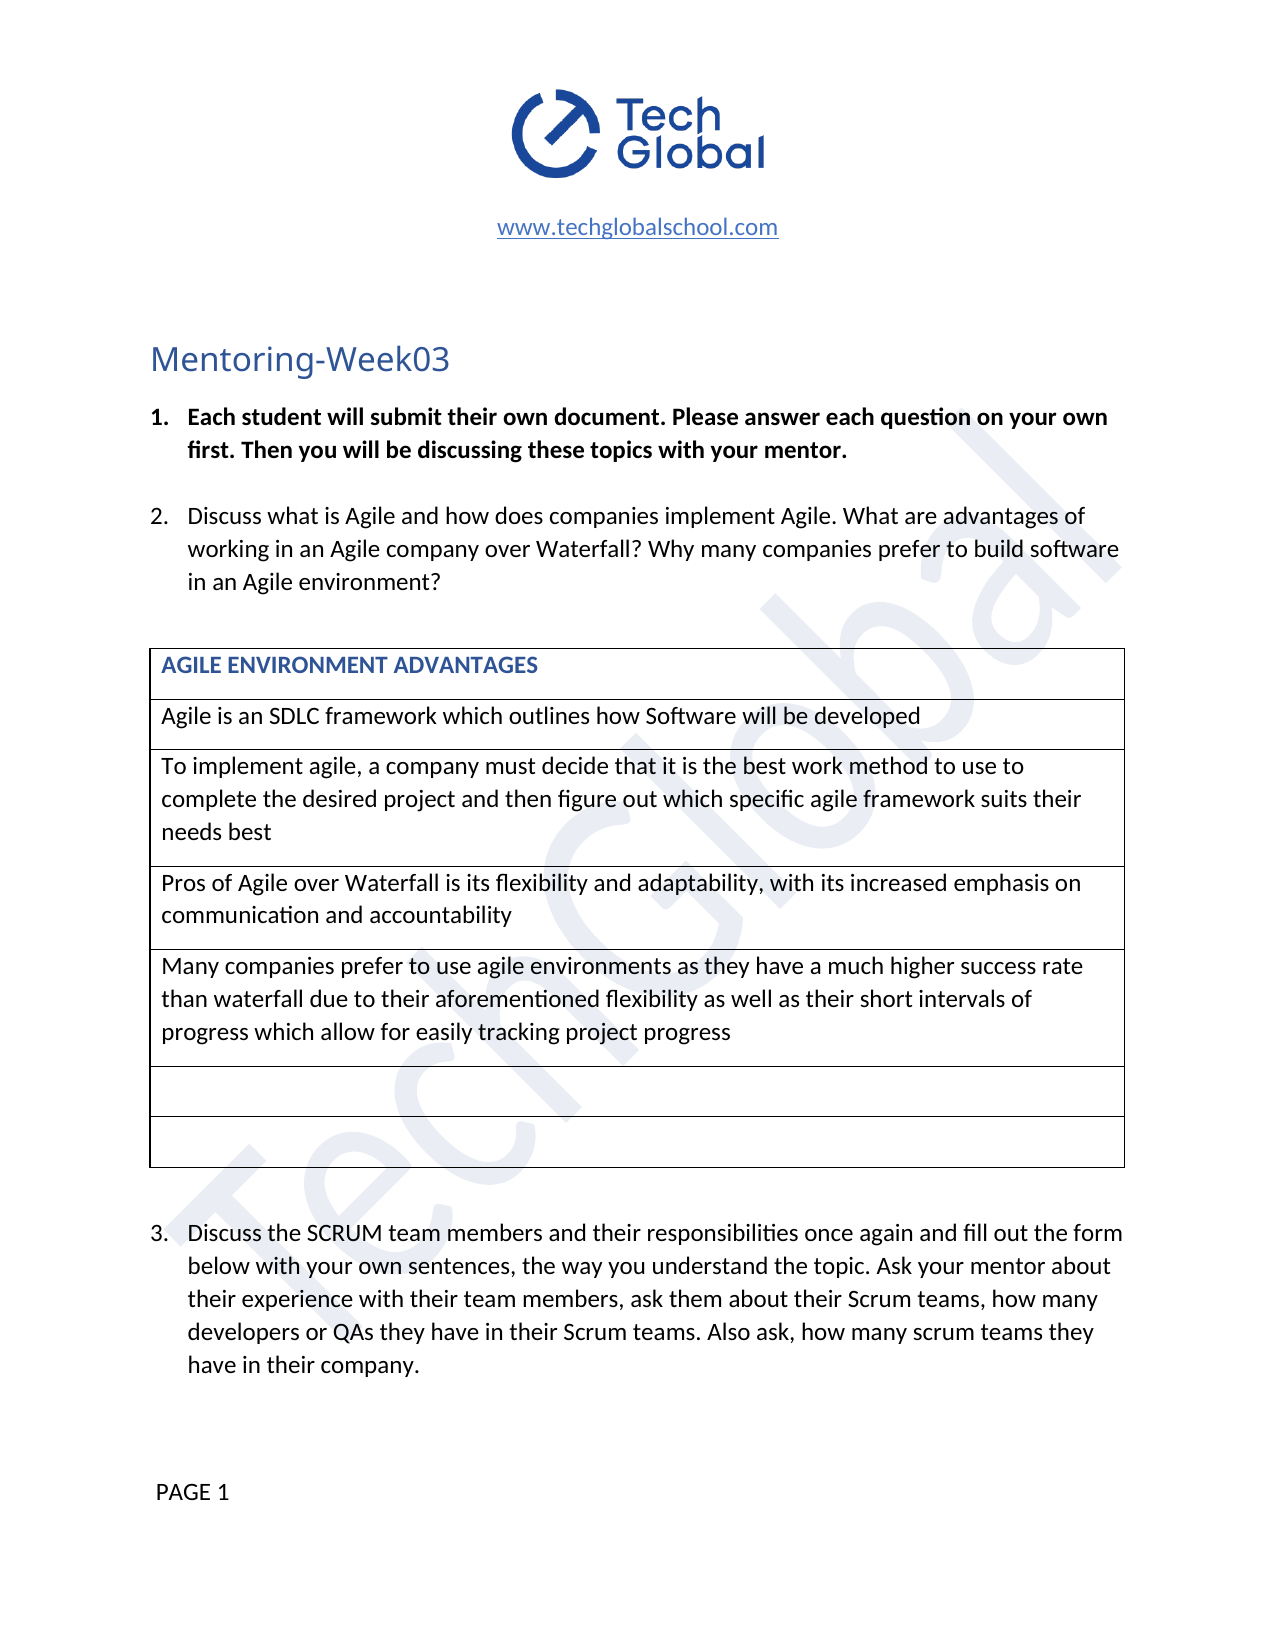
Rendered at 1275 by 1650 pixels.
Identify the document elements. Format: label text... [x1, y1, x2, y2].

table_header AGILE ENVIRONMENT ADVANTAGES [151, 649, 1124, 699]
list Discuss what is Agile and how does companies implement Agile. What are advantages of working in an Agile company over Waterfall? Why many companies prefer to build software in an Agile environment? [150, 500, 1125, 596]
list Each student will submit their own document. Please answer each question on your own first. Then you will be discussing these topics with your mentor. [150, 401, 1125, 465]
subtitle Mentoring-Week03 [150, 336, 1125, 381]
table_cell To implement agile, a company must decide that it is the best work method to use to complete the desired project and then figure out which specific agile framework suits their needs best [151, 750, 1124, 866]
table_cell [151, 1067, 1124, 1116]
table_cell [151, 1117, 1124, 1167]
list Discuss the SCRUM team members and their responsibilities once again and fill out the form below with your own sentences, the way you understand the topic. Ask your mentor about their experience with their team members, ask them about their Scrum teams, how many developers or QAs they have in their Scrum teams. Also ask, how many scrum teams they have in their company. [150, 1217, 1125, 1379]
table_cell Many companies prefer to use agile environments as they have a much higher success rate than waterfall due to their aforementioned flexibility as well as their short intervals of progress which allow for easily tracking project progress [151, 950, 1124, 1066]
table_cell Pros of Agile over Waterfall is its flexibility and adaptability, with its increased emphasis on communication and accountability [151, 867, 1124, 949]
table_cell Agile is an SDLC framework which outlines how Software will be developed [151, 700, 1124, 749]
picture [490, 75, 785, 193]
